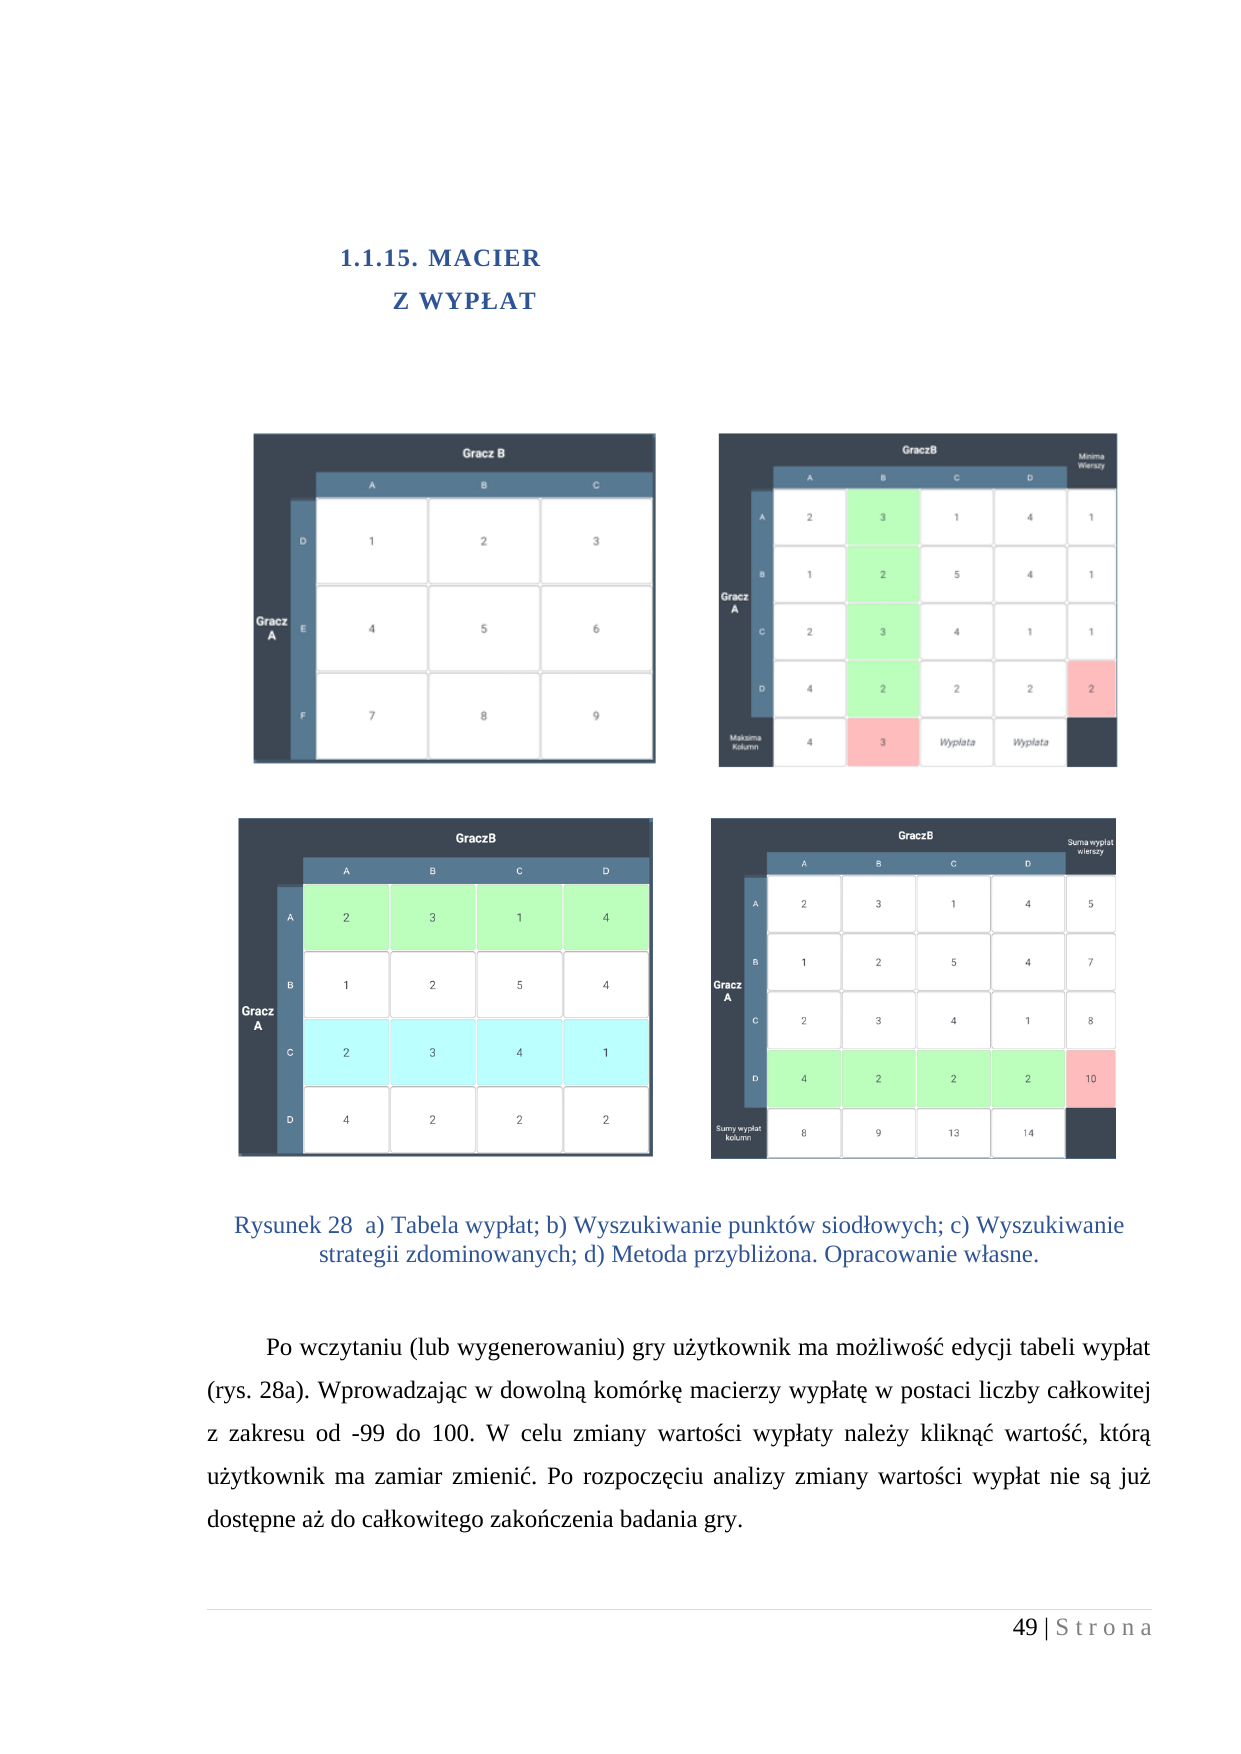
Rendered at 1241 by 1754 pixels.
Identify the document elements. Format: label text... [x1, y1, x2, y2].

text Rysunek 28 a) Tabela wypłat; b) Wyszukiwanie punktów siodłowych; c) Wyszukiwanie strategii zdominowanych; d) Metoda przybliżona. Opracowanie własne. [207, 1210, 1152, 1268]
subtitle Macierz wypłat [340, 243, 552, 315]
text Po wczytaniu (lub wygenerowaniu) gry użytkownik ma możliwość edycji tabeli wypłat (rys. 28a). Wprowadzając w dowolną komórkę macierzy wypłatę w postaci liczby całkowitej z zakresu od -99 do 100. W celu zmiany wartości wypłaty należy kliknąć wartość, którą użytkownik ma zamiar zmienić. Po rozpoczęciu analizy zmiany wartości wypłat nie są już dostępne aż do całkowitego zakończenia badania gry. [207, 1332, 1152, 1533]
picture [206, 804, 1152, 1176]
picture [206, 418, 1152, 791]
